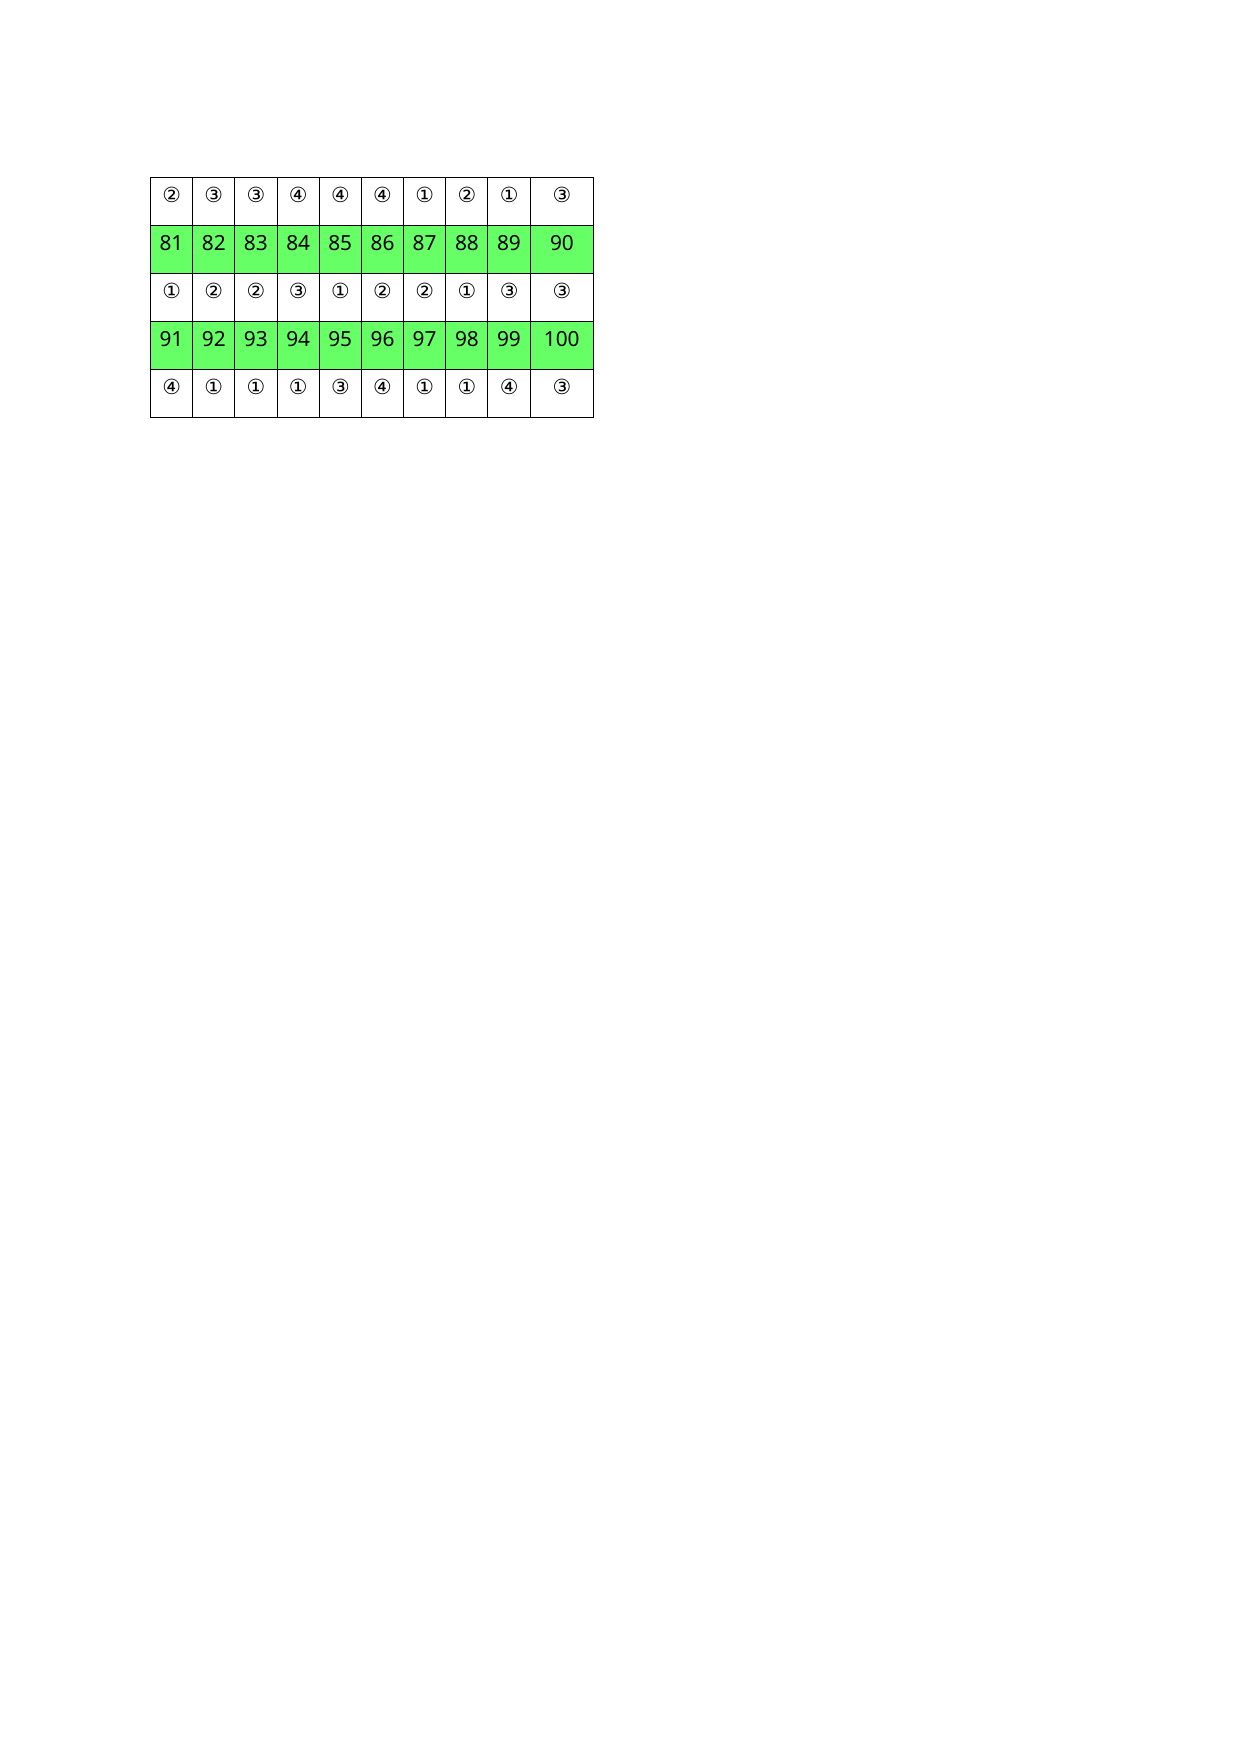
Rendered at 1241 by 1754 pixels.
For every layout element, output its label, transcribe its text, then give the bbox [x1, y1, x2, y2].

table_cell 93 [235, 322, 277, 369]
table_cell 86 [362, 226, 403, 273]
table_cell ② [446, 178, 487, 225]
table_cell ③ [531, 274, 593, 321]
table_cell 92 [193, 322, 234, 369]
table_cell 85 [320, 226, 361, 273]
table_cell ④ [320, 178, 361, 225]
table_cell ① [488, 178, 530, 225]
table_cell 95 [320, 322, 361, 369]
table_cell ① [151, 274, 192, 321]
table_cell ④ [278, 178, 319, 225]
table_cell ④ [362, 178, 403, 225]
table_cell ① [193, 370, 234, 417]
table_cell 87 [404, 226, 445, 273]
table_cell ① [404, 178, 445, 225]
table_cell 100 [531, 322, 593, 369]
table_cell ① [446, 274, 487, 321]
table_cell 98 [446, 322, 487, 369]
table_cell ① [404, 370, 445, 417]
table_cell 82 [193, 226, 234, 273]
table_cell ③ [488, 274, 530, 321]
table_cell 84 [278, 226, 319, 273]
table_cell ① [278, 370, 319, 417]
table_cell 99 [488, 322, 530, 369]
table_cell 94 [278, 322, 319, 369]
table_cell ④ [151, 370, 192, 417]
table_cell ② [193, 274, 234, 321]
table_cell ③ [278, 274, 319, 321]
table_cell 96 [362, 322, 403, 369]
table_cell 83 [235, 226, 277, 273]
table_cell ② [404, 274, 445, 321]
table_cell ② [235, 274, 277, 321]
table_cell ② [151, 178, 192, 225]
table_cell ③ [531, 178, 593, 225]
table_cell 89 [488, 226, 530, 273]
table_cell ③ [531, 370, 593, 417]
table_cell ③ [193, 178, 234, 225]
table_cell ① [320, 274, 361, 321]
table_cell ④ [362, 370, 403, 417]
table_cell 90 [531, 226, 593, 273]
table_cell ② [362, 274, 403, 321]
table_cell 97 [404, 322, 445, 369]
table_cell ① [235, 370, 277, 417]
table_cell ③ [235, 178, 277, 225]
table_cell 81 [151, 226, 192, 273]
table_cell ① [446, 370, 487, 417]
table_cell 88 [446, 226, 487, 273]
table_cell ④ [488, 370, 530, 417]
table_cell 91 [151, 322, 192, 369]
table_cell ③ [320, 370, 361, 417]
